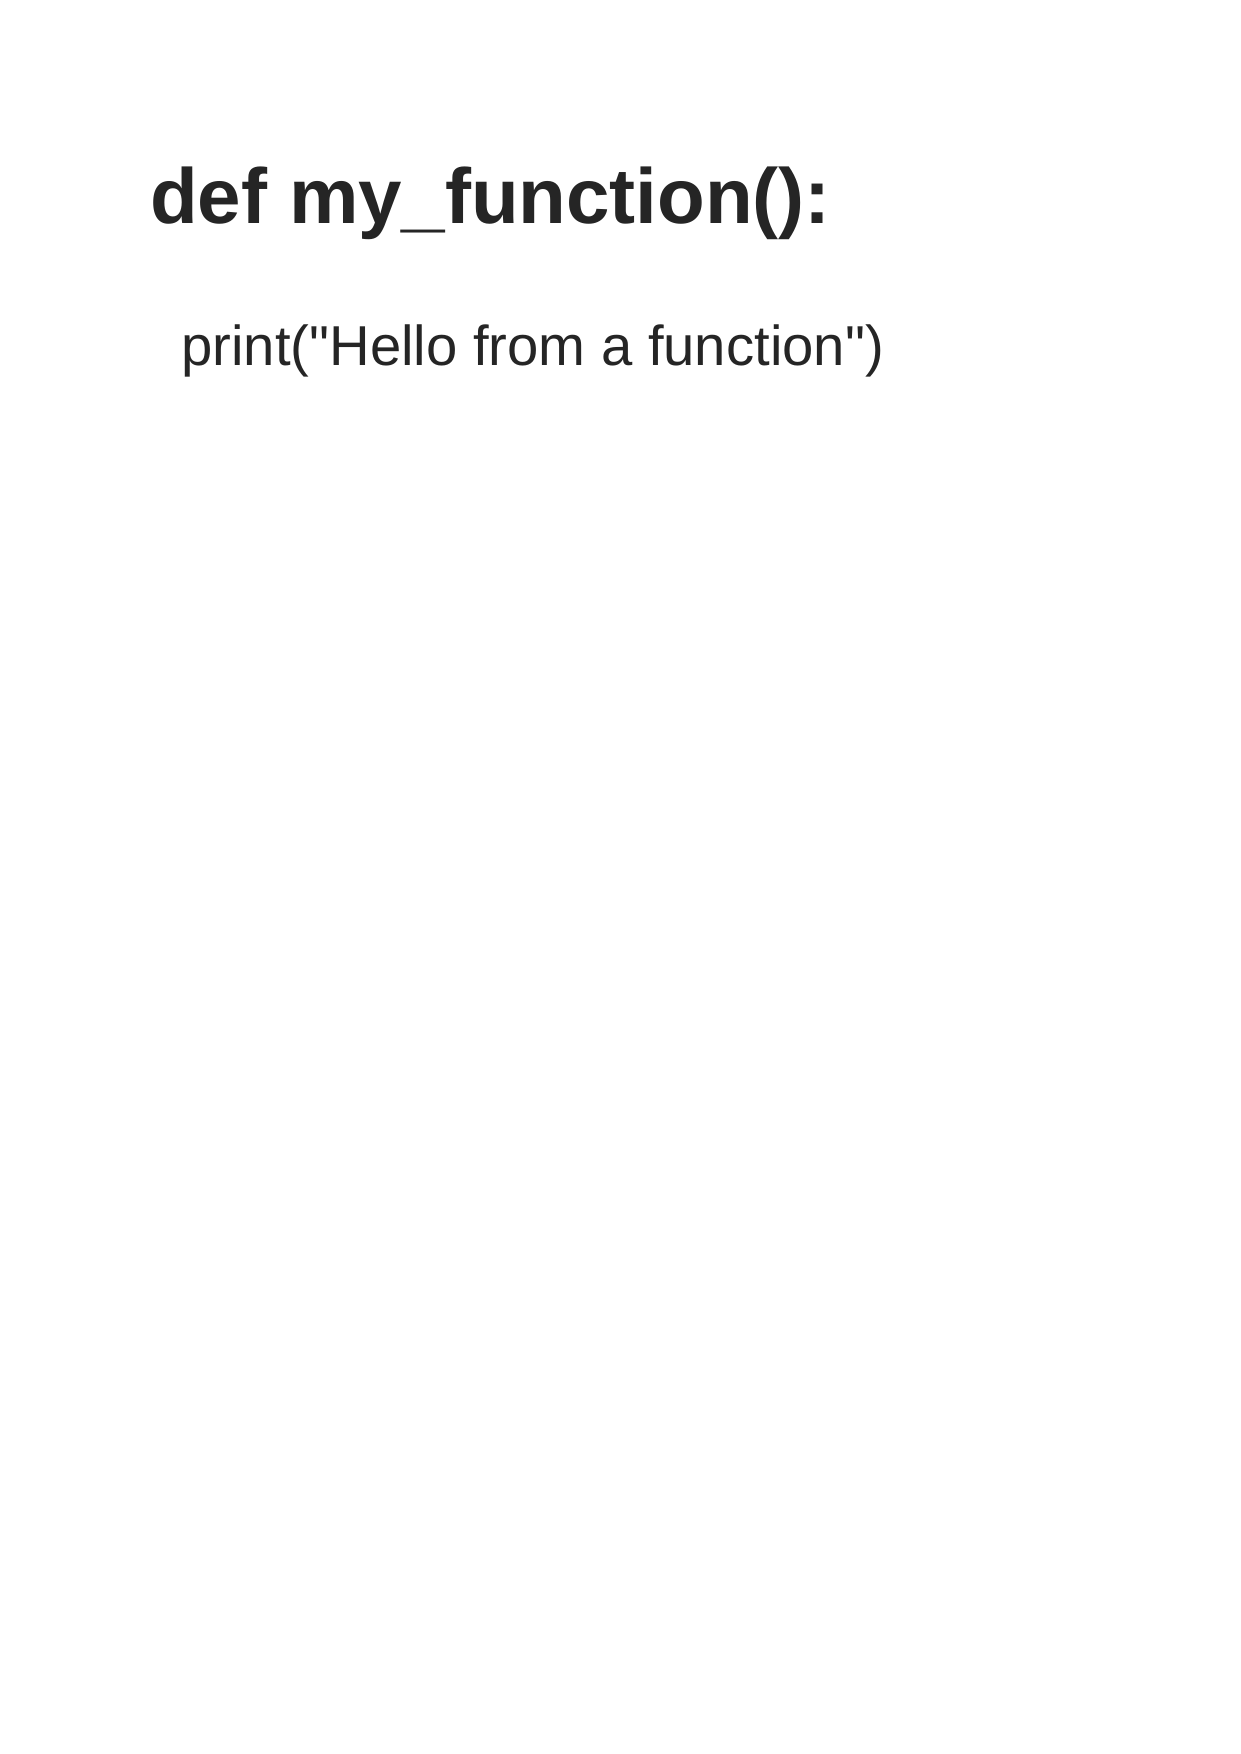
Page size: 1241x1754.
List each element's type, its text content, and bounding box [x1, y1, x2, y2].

text def my_function(): [150, 150, 1090, 240]
text print("Hello from a function") [150, 312, 1090, 377]
